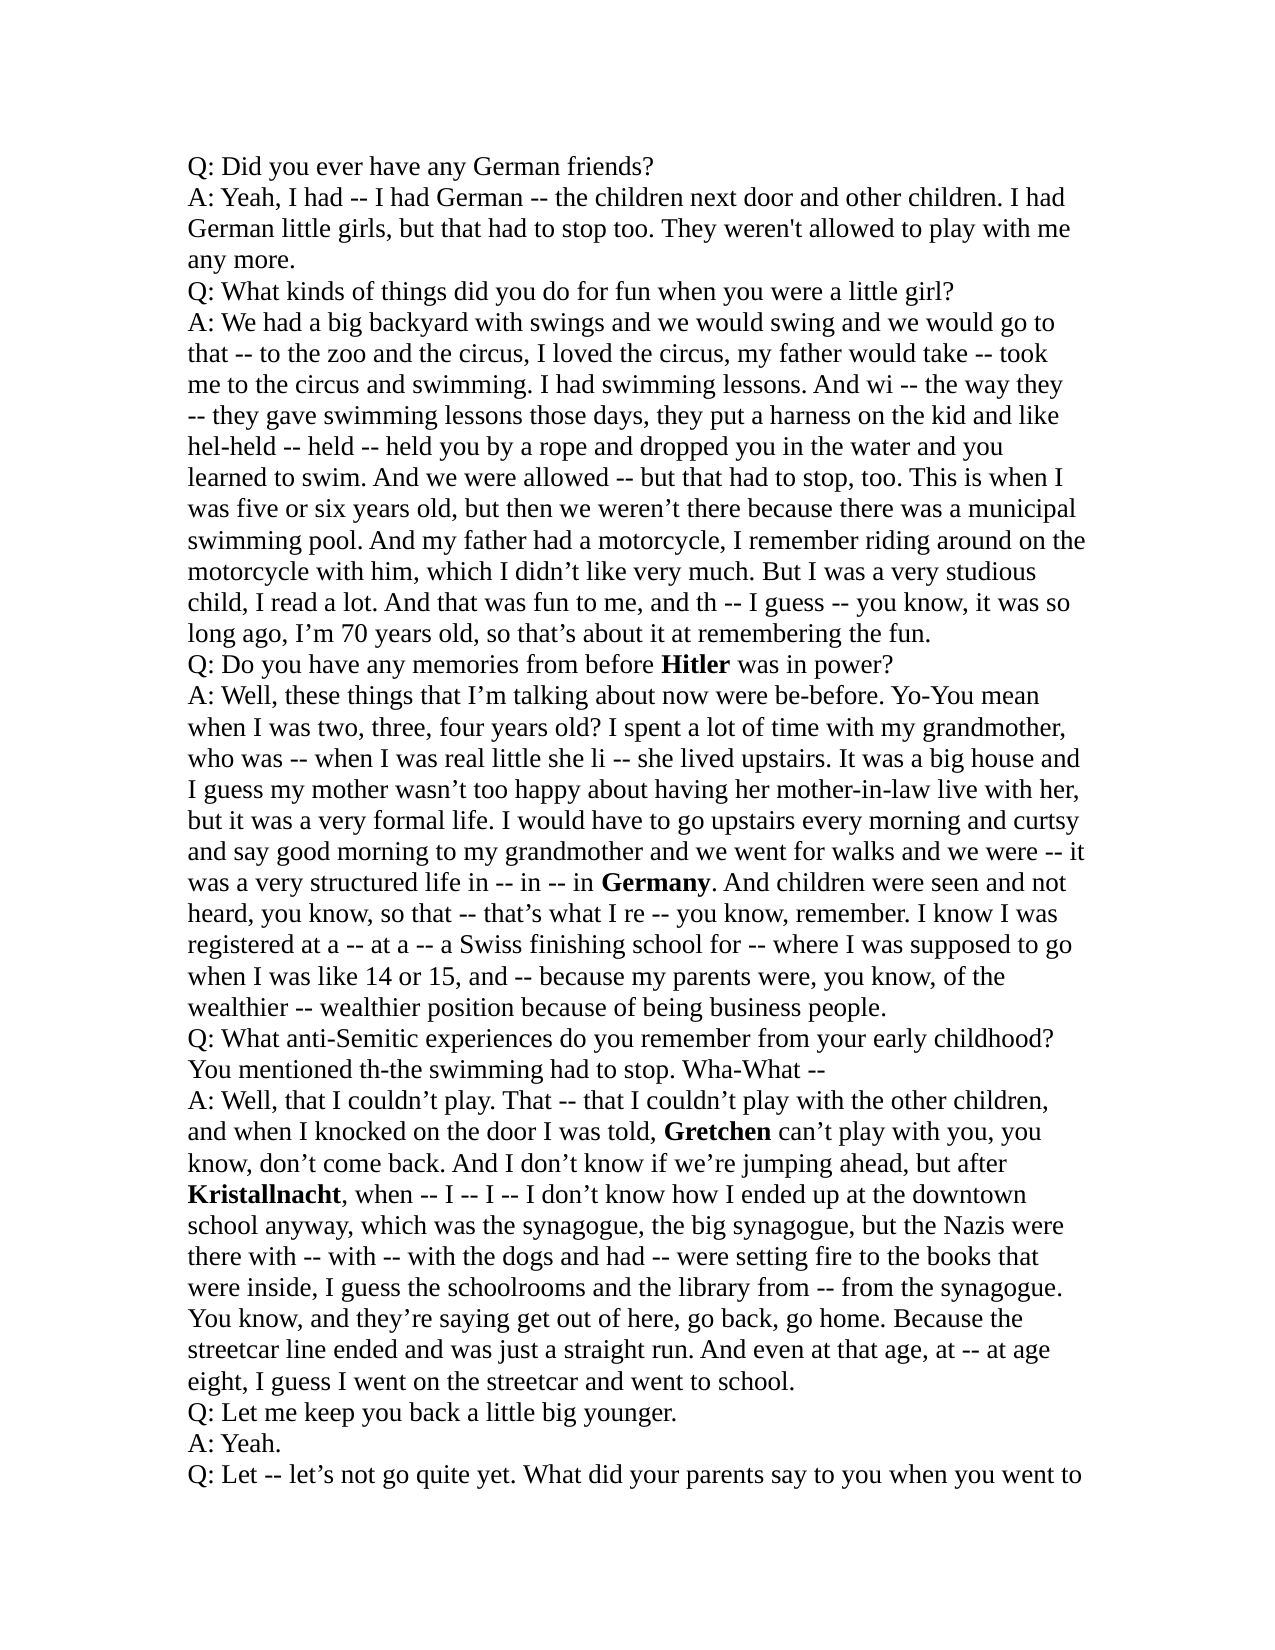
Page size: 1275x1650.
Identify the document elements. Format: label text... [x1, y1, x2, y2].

text Q: Did you ever have any German friends? [187, 150, 1087, 181]
text Q: What kinds of things did you do for fun when you were a little girl? [187, 274, 1087, 306]
text A: Yeah, I had -- I had German -- the children next door and other children. I had German little girls, but that had to stop too. They weren't allowed to play with me any more. [187, 181, 1087, 274]
text Q: Let me keep you back a little big younger. [187, 1396, 1087, 1427]
text A: Yeah. [187, 1427, 1087, 1458]
text A: Well, these things that I’m talking about now were be-before. Yo-You mean when I was two, three, four years old? I spent a lot of time with my grandmother, who was -- when I was real little she li -- she lived upstairs. It was a big house and I guess my mother wasn’t too happy about having her mother-in-law live with her, but it was a very formal life. I would have to go upstairs every morning and curtsy and say good morning to my grandmother and we went for walks and we were -- it was a very structured life in -- in -- in Germany. And children were seen and not heard, you know, so that -- that’s what I re -- you know, remember. I know I was registered at a -- at a -- a Swiss finishing school for -- where I was supposed to go when I was like 14 or 15, and -- because my parents were, you know, of the wealthier -- wealthier position because of being business people. [187, 679, 1087, 1022]
text Q: Do you have any memories from before Hitler was in power? [187, 648, 1087, 679]
text Q: What anti-Semitic experiences do you remember from your early childhood? You mentioned th-the swimming had to stop. Wha-What -- [187, 1022, 1087, 1084]
text A: Well, that I couldn’t play. That -- that I couldn’t play with the other children, and when I knocked on the door I was told, Gretchen can’t play with you, you know, don’t come back. And I don’t know if we’re jumping ahead, but after Kristallnacht, when -- I -- I -- I don’t know how I ended up at the downtown school anyway, which was the synagogue, the big synagogue, but the Nazis were there with -- with -- with the dogs and had -- were setting fire to the books that were inside, I guess the schoolrooms and the library from -- from the synagogue. You know, and they’re saying get out of here, go back, go home. Because the streetcar line ended and was just a straight run. And even at that age, at -- at age eight, I guess I went on the streetcar and went to school. [187, 1084, 1087, 1396]
text A: We had a big backyard with swings and we would swing and we would go to that -- to the zoo and the circus, I loved the circus, my father would take -- took me to the circus and swimming. I had swimming lessons. And wi -- the way they -- they gave swimming lessons those days, they put a harness on the kid and like hel-held -- held -- held you by a rope and dropped you in the water and you learned to swim. And we were allowed -- but that had to stop, too. This is when I was five or six years old, but then we weren’t there because there was a municipal swimming pool. And my father had a motorcycle, I remember riding around on the motorcycle with him, which I didn’t like very much. But I was a very studious child, I read a lot. And that was fun to me, and th -- I guess -- you know, it was so long ago, I’m 70 years old, so that’s about it at remembering the fun. [187, 306, 1087, 648]
